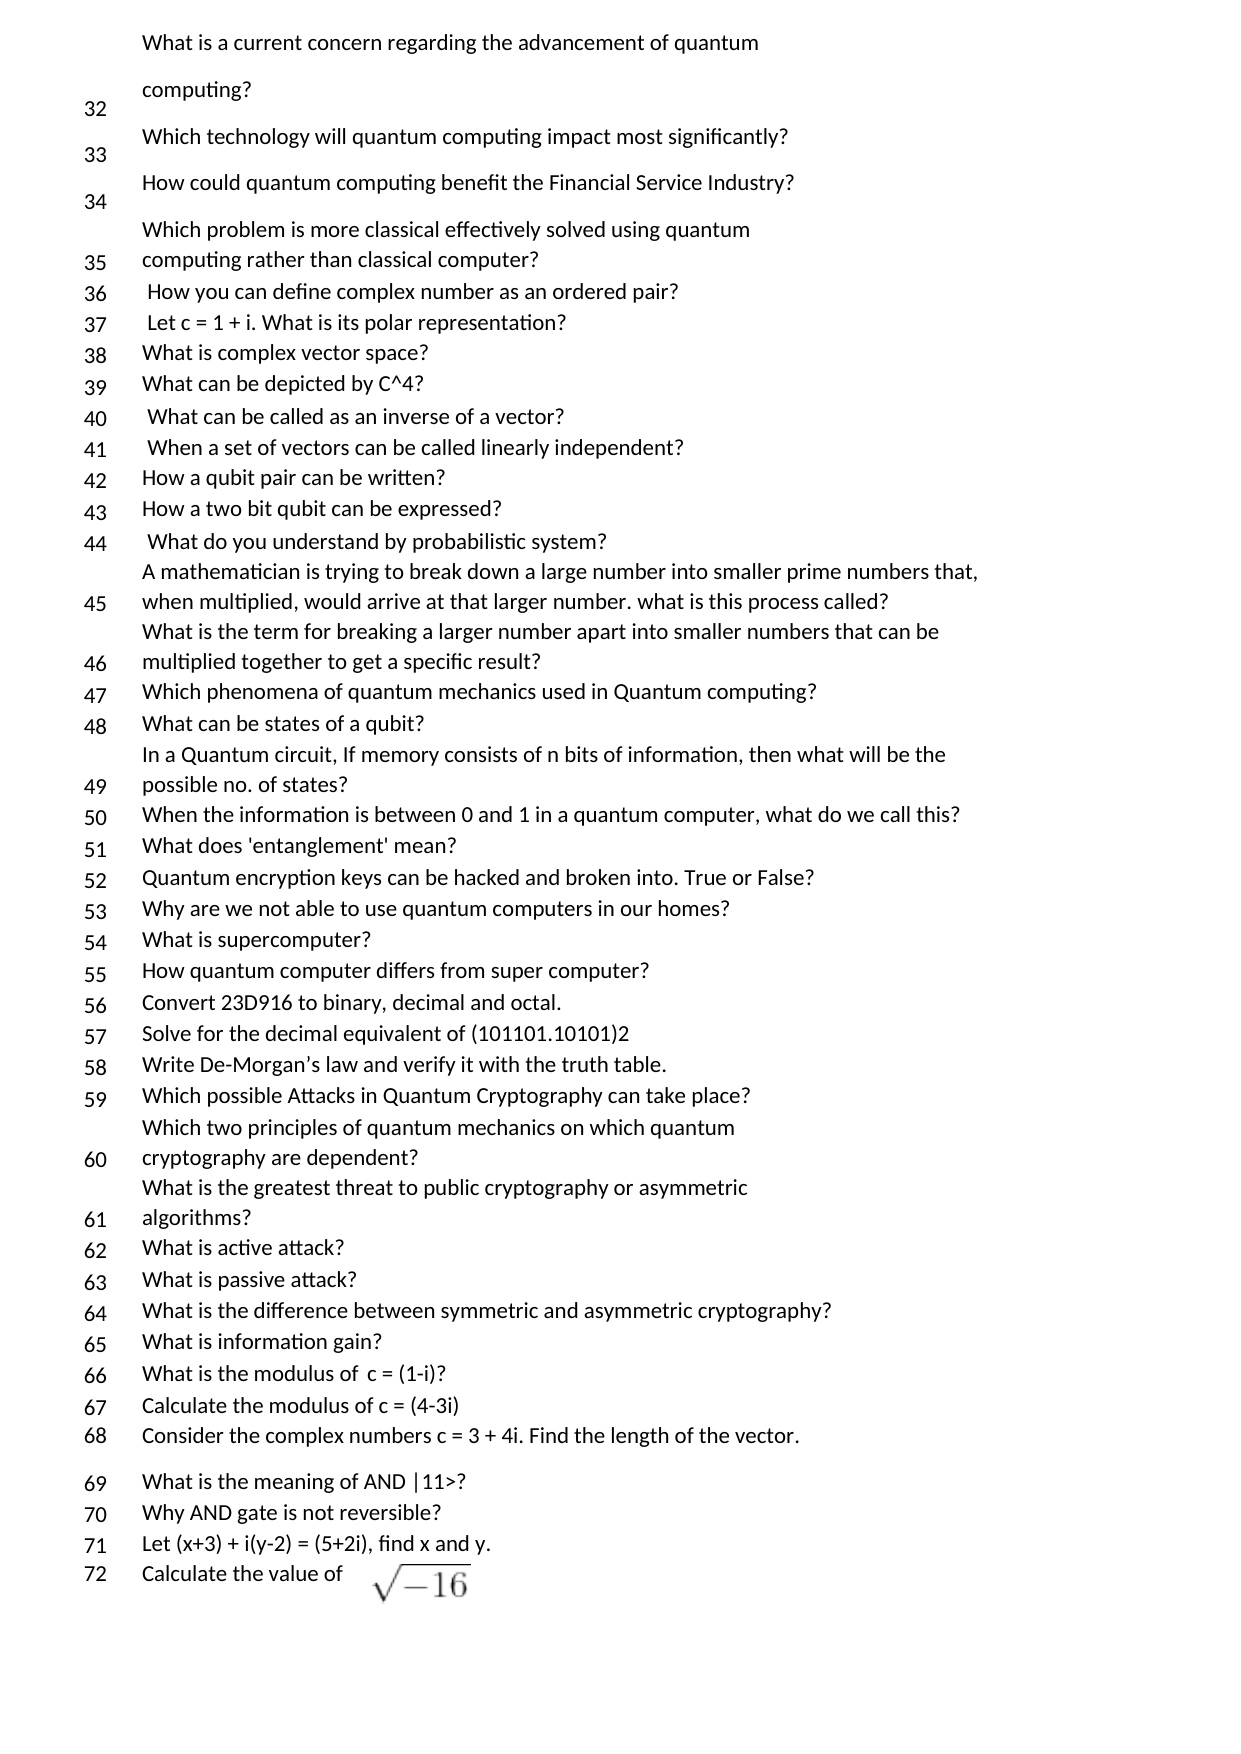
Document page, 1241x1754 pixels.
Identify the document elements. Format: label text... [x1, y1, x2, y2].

table_cell What is the difference between symmetric and asymmetric cryptography? [131, 1296, 1034, 1327]
table_cell 43 [60, 494, 131, 526]
table_cell 50 [60, 800, 131, 832]
table_cell 39 [60, 369, 131, 401]
table_cell 66 [60, 1359, 131, 1390]
table_cell What can be called as an inverse of a vector? [131, 401, 1034, 432]
table_cell Consider the complex numbers c = 3 + 4i. Find the length of the vector. [131, 1421, 1034, 1466]
table_cell Let c = 1 + i. What is its polar representation? [131, 307, 1034, 338]
table_cell What is information gain? [131, 1327, 1034, 1358]
table_cell 71 [60, 1528, 131, 1559]
table_cell 37 [60, 307, 131, 338]
table_cell 58 [60, 1050, 131, 1082]
table_cell 72 [60, 1559, 131, 1604]
table_cell In a Quantum circuit, If memory consists of n bits of information, then what will be the possible no. of states? [131, 740, 1034, 800]
table_cell What can be depicted by C^4? [131, 369, 1034, 401]
table_cell 62 [60, 1234, 131, 1265]
table_cell Which phenomena of quantum mechanics used in Quantum computing? [131, 678, 1034, 709]
table_cell Solve for the decimal equivalent of (101101.10101)2 [131, 1019, 1034, 1050]
table_cell Why are we not able to use quantum computers in our homes? [131, 894, 1034, 925]
picture [372, 1564, 471, 1604]
table_cell What is a current concern regarding the advancement of quantum computing? [131, 28, 1034, 122]
table_cell 34 [60, 169, 131, 215]
table_cell 56 [60, 988, 131, 1019]
table_cell 64 [60, 1296, 131, 1327]
table_cell 33 [60, 122, 131, 168]
table_cell 45 [60, 557, 131, 617]
table_cell 60 [60, 1113, 131, 1173]
table_cell 51 [60, 832, 131, 863]
table_cell 70 [60, 1497, 131, 1528]
table_cell Which technology will quantum computing impact most significantly? [131, 122, 1034, 168]
table_cell 59 [60, 1082, 131, 1113]
table_cell 46 [60, 617, 131, 677]
table_cell What is the meaning of AND |11>? [131, 1466, 1034, 1497]
table_cell 40 [60, 401, 131, 432]
table_cell Why AND gate is not reversible? [131, 1497, 1034, 1528]
table_cell 55 [60, 957, 131, 988]
table_cell When a set of vectors can be called linearly independent? [131, 432, 1034, 463]
table_cell 44 [60, 526, 131, 557]
table_cell When the information is between 0 and 1 in a quantum computer, what do we call this? [131, 800, 1034, 832]
table_cell How could quantum computing benefit the Financial Service Industry? [131, 169, 1034, 215]
table_cell 69 [60, 1466, 131, 1497]
table_cell A mathematician is trying to break down a large number into smaller prime numbers that, when multiplied, would arrive at that larger number. what is this process called? [131, 557, 1034, 617]
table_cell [131, 1559, 1034, 1604]
table_cell 42 [60, 463, 131, 494]
table_cell What is supercomputer? [131, 925, 1034, 957]
table_cell How quantum computer differs from super computer? [131, 957, 1034, 988]
table_cell 68 [60, 1421, 131, 1466]
table_cell 52 [60, 863, 131, 894]
table_cell 57 [60, 1019, 131, 1050]
table_cell What is the greatest threat to public cryptography or asymmetric algorithms? [131, 1173, 1034, 1233]
table_cell Quantum encryption keys can be hacked and broken into. True or False? [131, 863, 1034, 894]
table_cell 36 [60, 276, 131, 307]
table_cell Convert 23D916 to binary, decimal and octal. [131, 988, 1034, 1019]
table_cell Calculate the modulus of c = (4-3i) [131, 1390, 1034, 1421]
table_cell Which problem is more classical effectively solved using quantum computing rather than classical computer? [131, 215, 1034, 276]
table_cell What is active attack? [131, 1234, 1034, 1265]
table_cell 63 [60, 1265, 131, 1296]
table_cell 61 [60, 1173, 131, 1233]
table_cell 48 [60, 709, 131, 740]
table_cell 54 [60, 925, 131, 957]
table_cell 35 [60, 215, 131, 276]
table_cell What is passive attack? [131, 1265, 1034, 1296]
table_cell What is the term for breaking a larger number apart into smaller numbers that can be multiplied together to get a specific result? [131, 617, 1034, 677]
table_cell Write De-Morgan’s law and verify it with the truth table. [131, 1050, 1034, 1082]
table_cell 32 [60, 28, 131, 122]
table_cell Let (x+3) + i(y-2) = (5+2i), find x and y. [131, 1528, 1034, 1559]
table_cell 38 [60, 338, 131, 369]
table_cell How a qubit pair can be written? [131, 463, 1034, 494]
table_cell What do you understand by probabilistic system? [131, 526, 1034, 557]
table_cell How a two bit qubit can be expressed? [131, 494, 1034, 526]
table_cell What does 'entanglement' mean? [131, 832, 1034, 863]
table_cell 47 [60, 678, 131, 709]
table_cell What is complex vector space? [131, 338, 1034, 369]
table_cell 65 [60, 1327, 131, 1358]
table_cell What can be states of a qubit? [131, 709, 1034, 740]
table_cell Which possible Attacks in Quantum Cryptography can take place? [131, 1082, 1034, 1113]
table_cell What is the modulus of c = (1-i)? [131, 1359, 1034, 1390]
table_cell 49 [60, 740, 131, 800]
table_cell 41 [60, 432, 131, 463]
table_cell 67 [60, 1390, 131, 1421]
table_cell Which two principles of quantum mechanics on which quantum cryptography are dependent? [131, 1113, 1034, 1173]
table_cell 53 [60, 894, 131, 925]
table_cell How you can define complex number as an ordered pair? [131, 276, 1034, 307]
